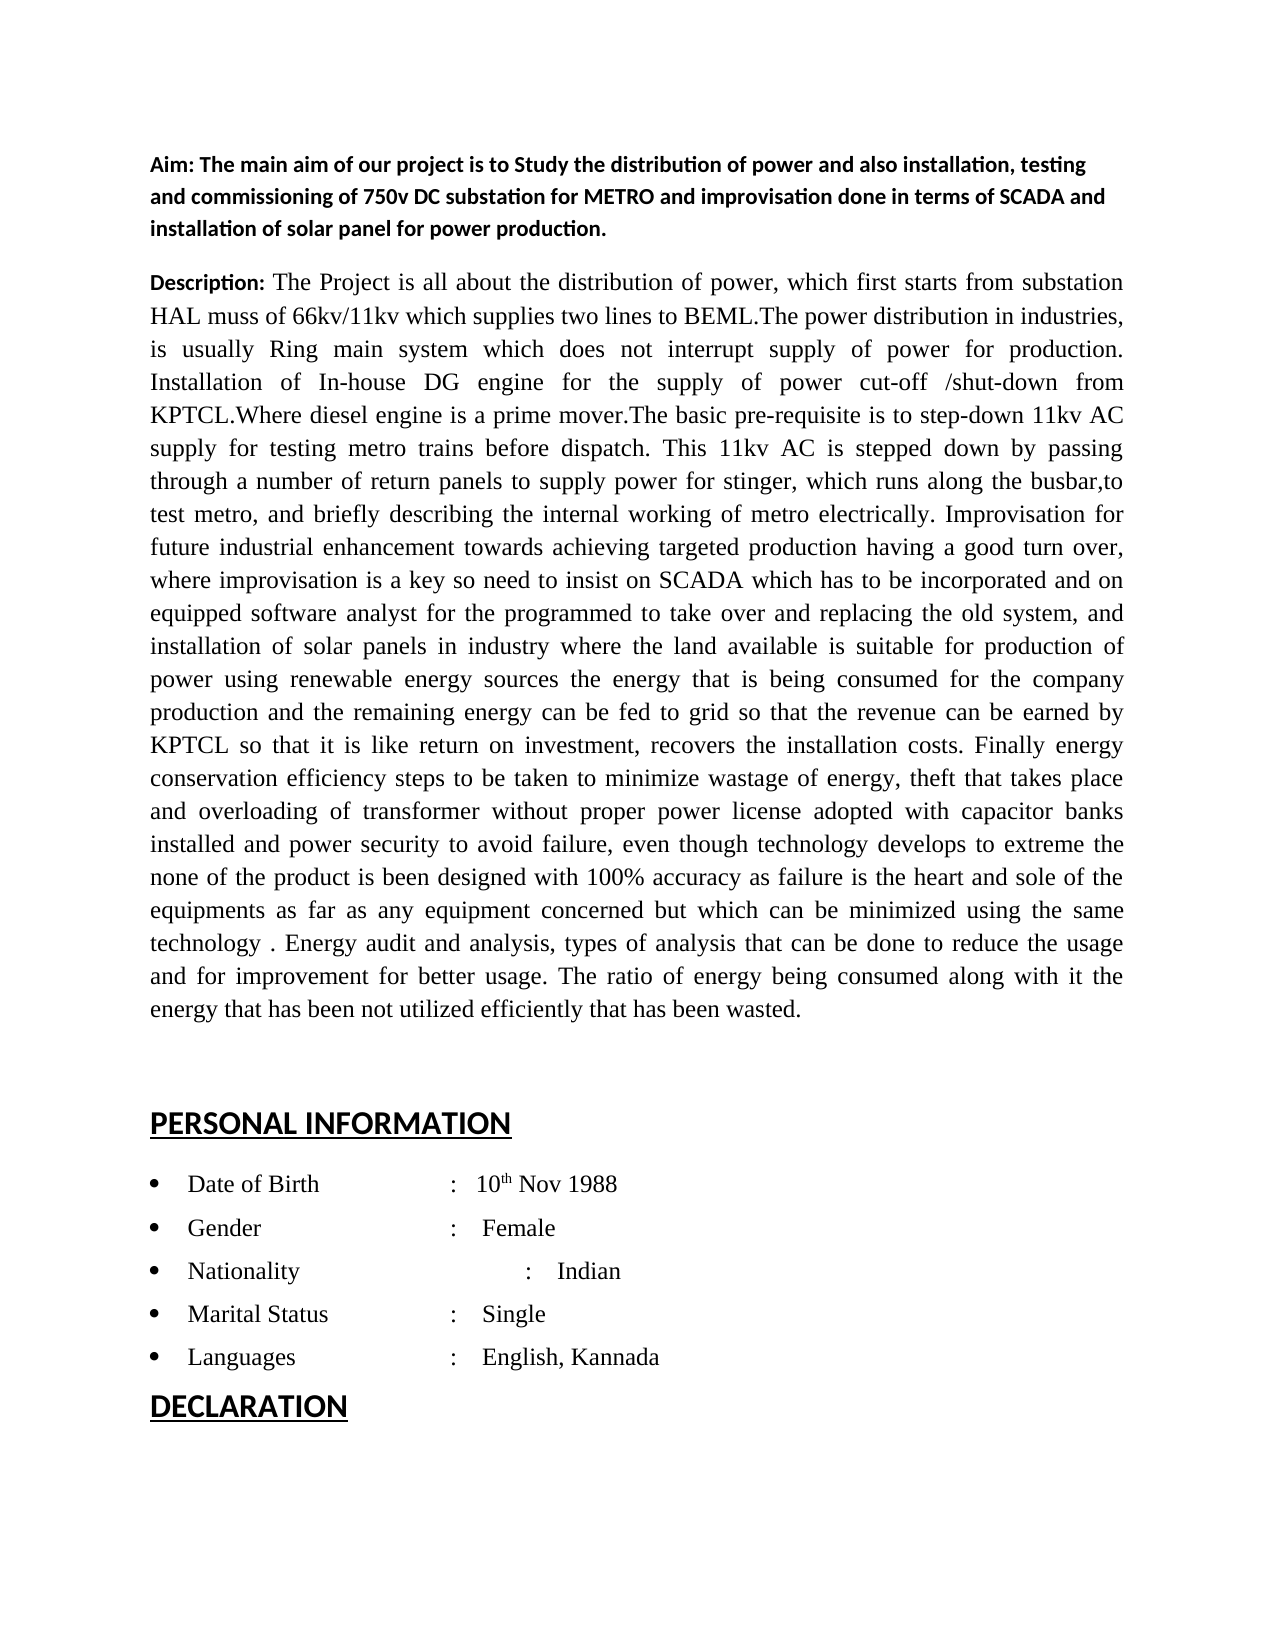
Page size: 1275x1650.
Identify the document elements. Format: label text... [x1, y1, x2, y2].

list Marital Status : Single [150, 1299, 1125, 1328]
list Date of Birth : 10th Nov 1988 [150, 1169, 1125, 1198]
list Gender : Female [150, 1213, 1125, 1241]
text PERSONAL INFORMATION [150, 1102, 1125, 1143]
list Nationality : Indian [150, 1256, 1125, 1284]
text Aim: The main aim of our project is to Study the distribution of power and also installation, testing and commissioning of 750v DC substation for METRO and improvisation done in terms of SCADA and installation of solar panel for power production. [150, 150, 1125, 242]
text DECLARATION [150, 1385, 1125, 1426]
text Description: The Project is all about the distribution of power, which first starts from substation HAL muss of 66kv/11kv which supplies two lines to BEML.The power distribution in industries, is usually Ring main system which does not interrupt supply of power for production. Installation of In-house DG engine for the supply of power cut-off /shut-down from KPTCL.Where diesel engine is a prime mover.The basic pre-requisite is to step-down 11kv AC supply for testing metro trains before dispatch. This 11kv AC is stepped down by passing through a number of return panels to supply power for stinger, which runs along the busbar,to test metro, and briefly describing the internal working of metro electrically. Improvisation for future industrial enhancement towards achieving targeted production having a good turn over, where improvisation is a key so need to insist on SCADA which has to be incorporated and on equipped software analyst for the programmed to take over and replacing the old system, and installation of solar panels in industry where the land available is suitable for production of power using renewable energy sources the energy that is being consumed for the company production and the remaining energy can be fed to grid so that the revenue can be earned by KPTCL so that it is like return on investment, recovers the installation costs. Finally energy conservation efficiency steps to be taken to minimize wastage of energy, theft that takes place and overloading of transformer without proper power license adopted with capacitor banks installed and power security to avoid failure, even though technology develops to extreme the none of the product is been designed with 100% accuracy as failure is the heart and sole of the equipments as far as any equipment concerned but which can be minimized using the same technology . Energy audit and analysis, types of analysis that can be done to reduce the usage and for improvement for better usage. The ratio of energy being consumed along with it the energy that has been not utilized efficiently that has been wasted. [150, 267, 1125, 1023]
list Languages : English, Kannada [150, 1342, 1125, 1371]
